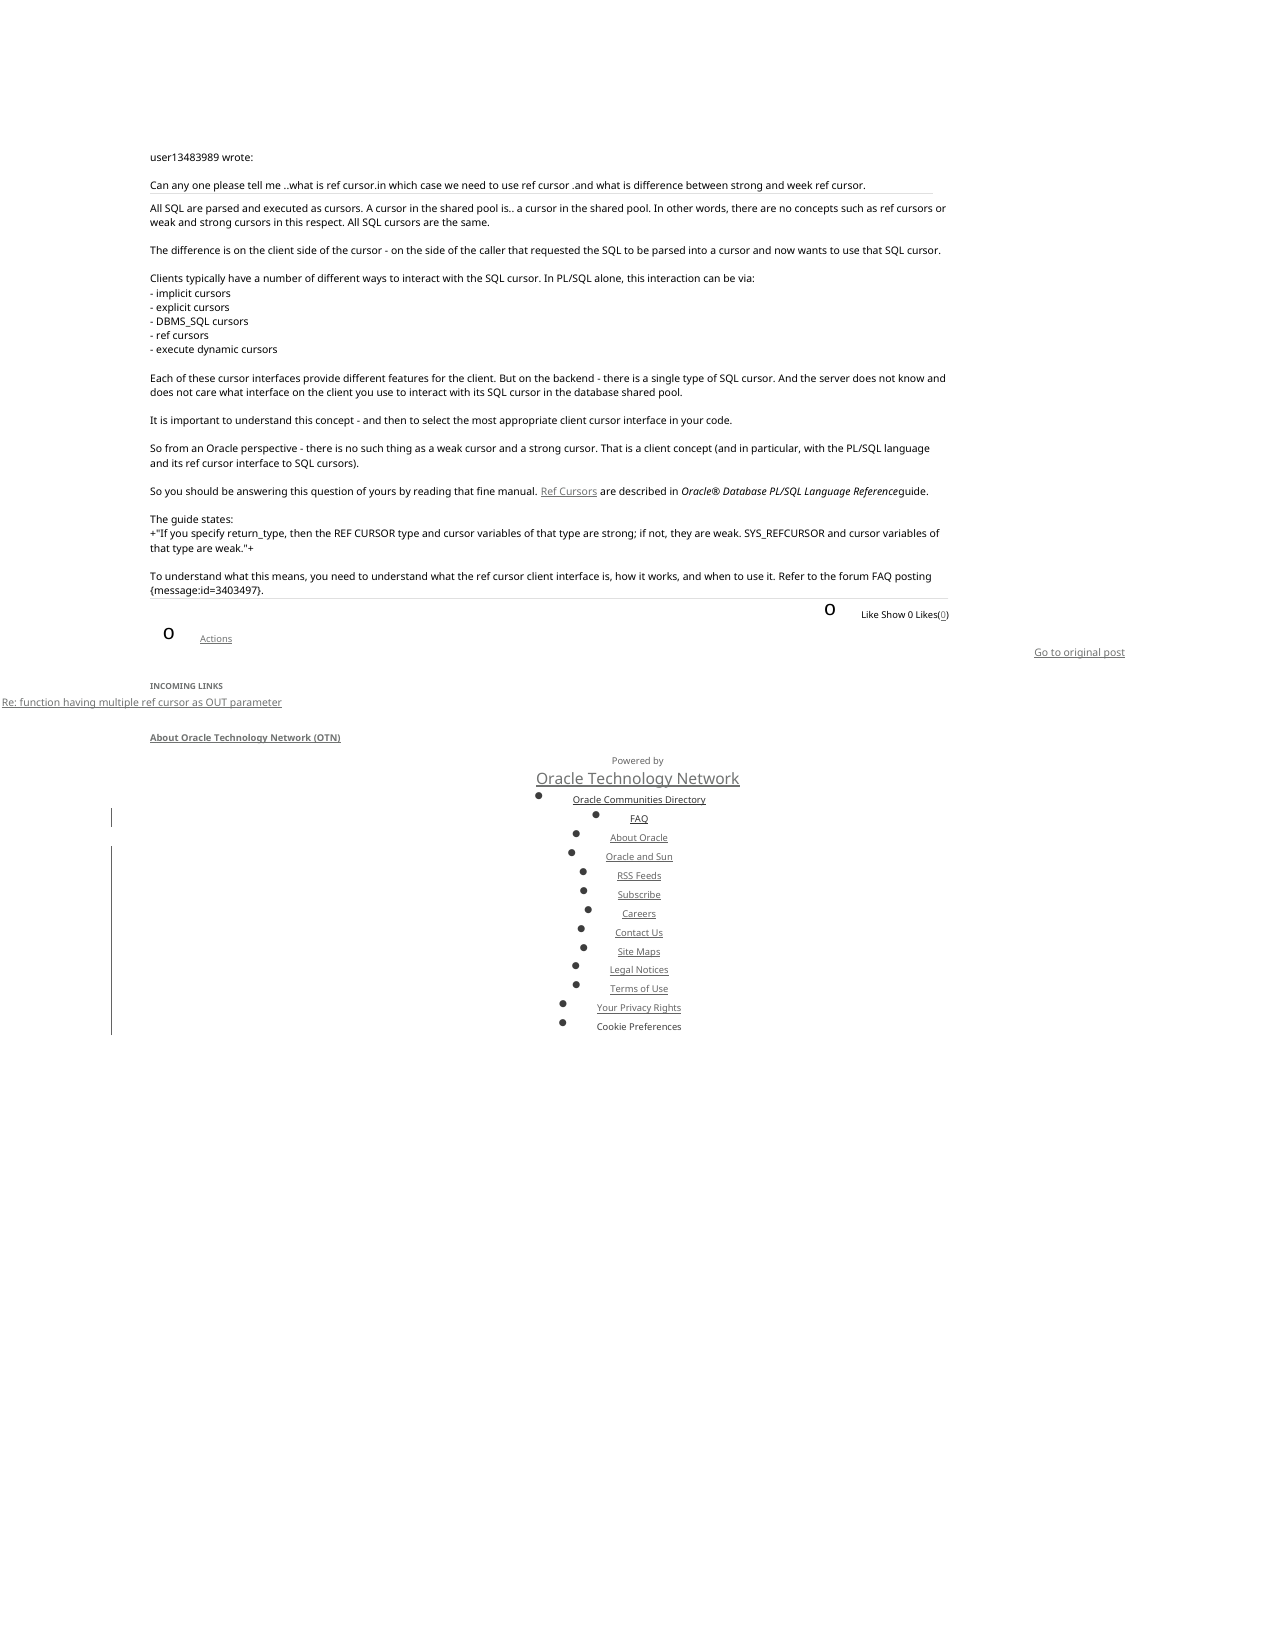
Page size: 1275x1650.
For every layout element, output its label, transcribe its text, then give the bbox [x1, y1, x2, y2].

list Actions [162, 622, 948, 645]
list Oracle Communities Directory [116, 789, 1125, 808]
text All SQL are parsed and executed as cursors. A cursor in the shared pool is.. a cursor in the shared pool. In other words, there are no concepts such as ref cursors or weak and strong cursors in this respect. All SQL cursors are the same. The difference is on the client side of the cursor - on the side of the caller that requested the SQL to be parsed into a cursor and now wants to use that SQL cursor. Clients typically have a number of different ways to interact with the SQL cursor. In PL/SQL alone, this interaction can be via: - implicit cursors - explicit cursors - DBMS_SQL cursors - ref cursors - execute dynamic cursors Each of these cursor interfaces provide different features for the client. But on the backend - there is a single type of SQL cursor. And the server does not know and does not care what interface on the client you use to interact with its SQL cursor in the database shared pool. It is important to understand this concept - and then to select the most appropriate client cursor interface in your code. So from an Oracle perspective - there is no such thing as a weak cursor and a strong cursor. That is a client concept (and in particular, with the PL/SQL language and its ref cursor interface to SQL cursors). So you should be answering this question of yours by reading that fine manual. Ref Cursors are described in Oracle® Database PL/SQL Language Referenceguide. The guide states: +"If you specify return_type, then the REF CURSOR type and cursor variables of that type are strong; if not, they are weak. SYS_REFCURSOR and cursor variables of that type are weak."+ To understand what this means, you need to understand what the ref cursor client interface is, how it works, and when to use it. Refer to the forum FAQ posting {message:id=3403497}. [150, 201, 948, 598]
list FAQ [112, 808, 1125, 827]
list Subscribe [112, 883, 1125, 902]
list RSS Feeds [112, 864, 1125, 883]
list Re: function having multiple ref cursor as OUT parameter [0, 692, 1125, 711]
list Terms of Use [112, 978, 1125, 997]
text About Oracle Technology Network (OTN) [150, 731, 1125, 744]
text Oracle Technology Network [150, 767, 1125, 789]
list Contact Us [112, 921, 1125, 940]
list Careers [112, 902, 1125, 921]
text Go to original post [150, 645, 1125, 659]
list Cookie Preferences [112, 1016, 1125, 1035]
list Your Privacy Rights [112, 997, 1125, 1016]
list About Oracle [116, 827, 1125, 846]
list Site Maps [112, 940, 1125, 959]
list Like Show 0 Likes(0) [178, 599, 948, 622]
list Legal Notices [112, 959, 1125, 978]
list Oracle and Sun [112, 846, 1125, 864]
text user13483989 wrote: Can any one please tell me ..what is ref cursor.in which case we need to use ref cursor .and what is difference between strong and week ref cursor. [150, 150, 933, 193]
